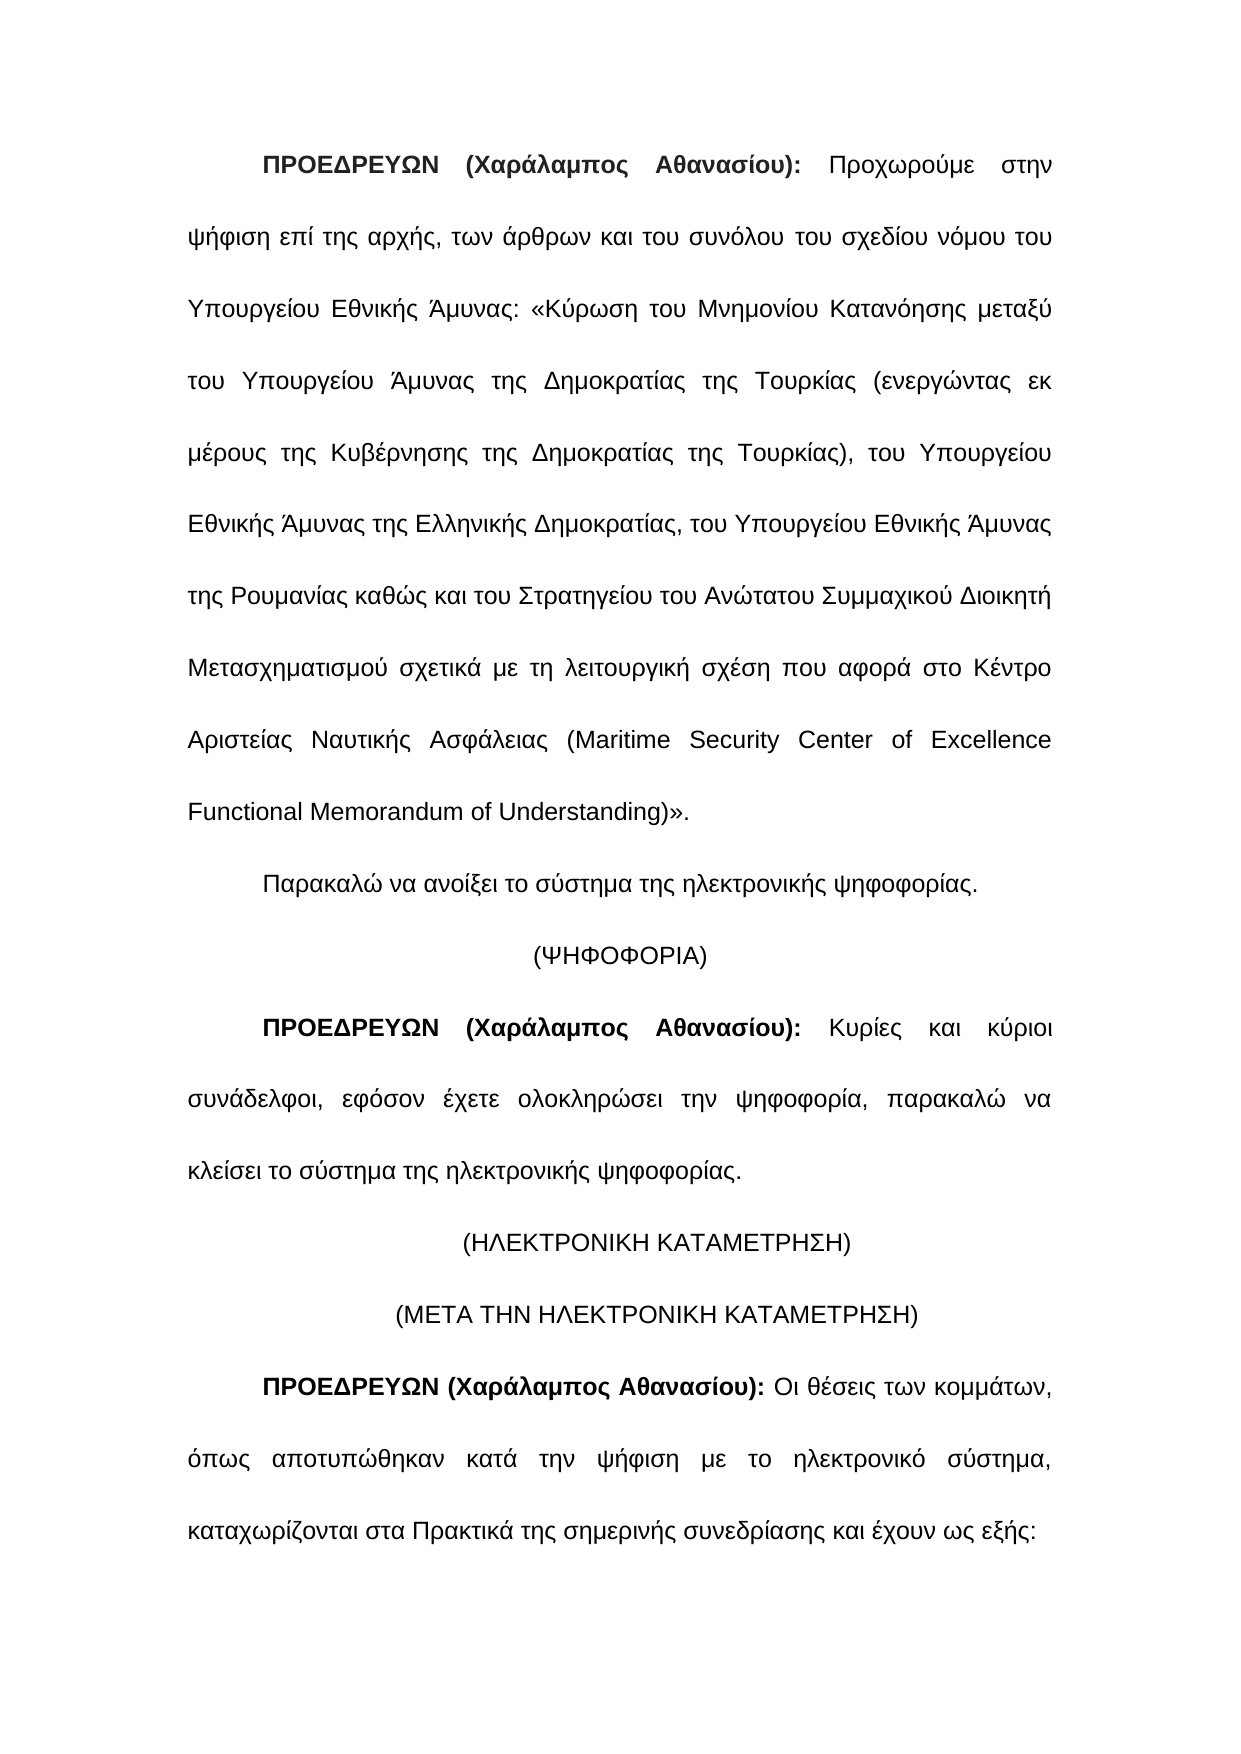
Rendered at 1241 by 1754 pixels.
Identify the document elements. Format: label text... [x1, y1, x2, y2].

text ΠΡΟΕΔΡΕΥΩΝ (Χαράλαμπος Αθανασίου): Οι θέσεις των κομμάτων, όπως αποτυπώθηκαν κατά την ψήφιση με το ηλεκτρονικό σύστημα, καταχωρίζονται στα Πρακτικά της σημερινής συνεδρίασης και έχουν ως εξής: [187, 1372, 1053, 1544]
text ΠΡΟΕΔΡΕΥΩΝ (Χαράλαμπος Αθανασίου): Κυρίες και κύριοι συνάδελφοι, εφόσον έχετε ολοκληρώσει την ψηφοφορία, παρακαλώ να κλείσει το σύστημα της ηλεκτρονικής ψηφοφορίας. [187, 1012, 1053, 1185]
text ΠΡΟΕΔΡΕΥΩΝ (Χαράλαμπος Αθανασίου): Προχωρούμε στην ψήφιση επί της αρχής, των άρθρων και του συνόλου του σχεδίου νόμου του Υπουργείου Εθνικής Άμυνας: «Κύρωση του Μνημονίου Κατανόησης μεταξύ του Υπουργείου Άμυνας της Δημοκρατίας της Τουρκίας (ενεργώντας εκ μέρους της Κυβέρνησης της Δημοκρατίας της Τουρκίας), του Υπουργείου Εθνικής Άμυνας της Ελληνικής Δημοκρατίας, του Υπουργείου Εθνικής Άμυνας της Ρουμανίας καθώς και του Στρατηγείου του Ανώτατου Συμμαχικού Διοικητή Μετασχηματισμού σχετικά με τη λειτουργική σχέση που αφορά στο Κέντρο Αριστείας Ναυτικής Ασφάλειας (Maritime Security Center of Excellence Functional Memorandum of Understanding)». [187, 150, 1053, 826]
text (ΨΗΦΟΦΟΡΙΑ) [187, 941, 1053, 969]
text Παρακαλώ να ανοίξει το σύστημα της ηλεκτρονικής ψηφοφορίας. [187, 869, 1053, 897]
text (ΗΛΕΚΤΡΟΝΙΚΗ ΚΑΤΑΜΕΤΡΗΣΗ) [187, 1228, 1053, 1257]
text (ΜΕΤΑ ΤΗΝ ΗΛΕΚΤΡΟΝΙΚΗ ΚΑΤΑΜΕΤΡΗΣΗ) [187, 1300, 1053, 1329]
